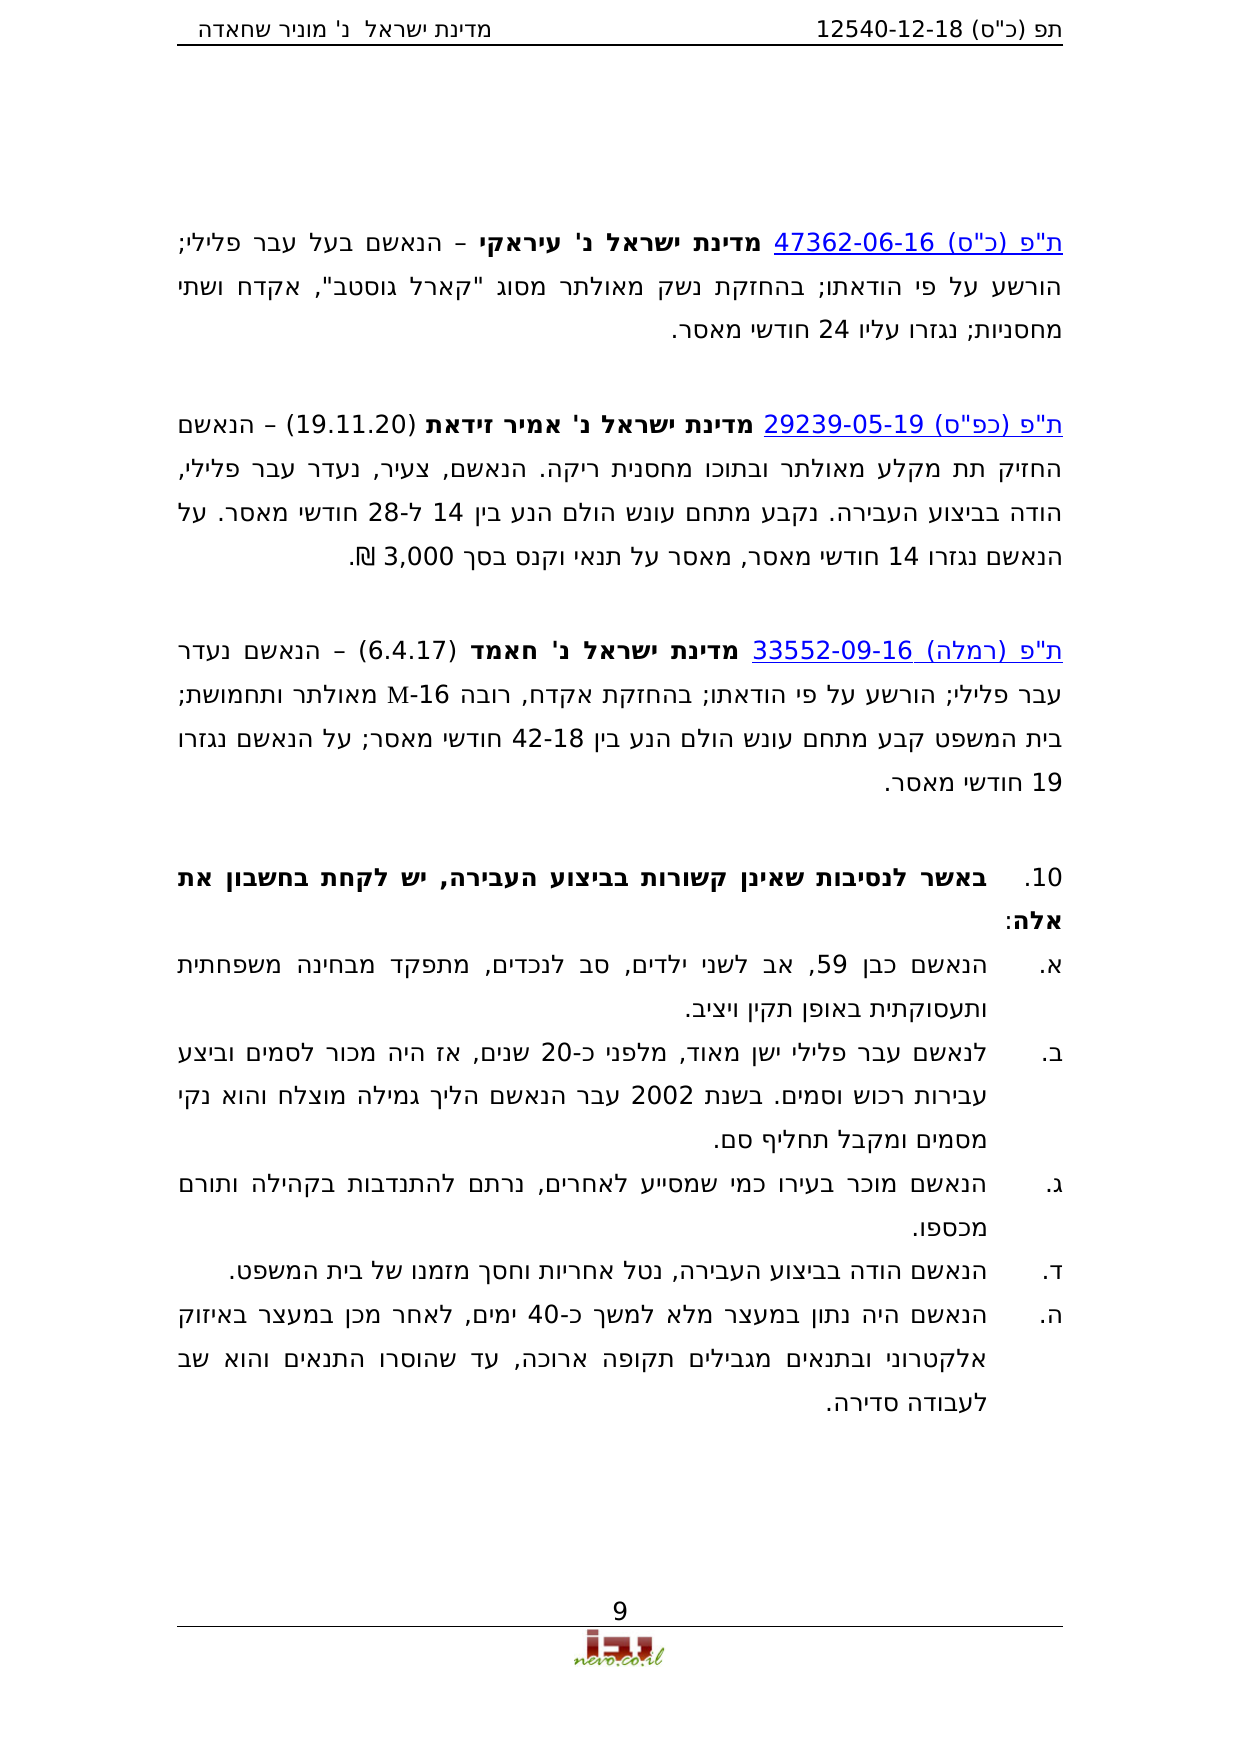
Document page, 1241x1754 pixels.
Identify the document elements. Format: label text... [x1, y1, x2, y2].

text ה. הנאשם היה נתון במעצר מלא למשך כ-40 ימים, לאחר מכן במעצר באיזוק אלקטרוני ובתנאים מגבילים תקופה ארוכה, עד שהוסרו התנאים והוא שב לעבודה סדירה. [177, 1300, 1063, 1417]
text ג. הנאשם מוכר בעירו כמי שמסייע לאחרים, נרתם להתנדבות בקהילה ותורם מכספו. [177, 1169, 1063, 1242]
text ת"פ (כפ"ס) 29239-05-19 מדינת ישראל נ' אמיר זידאת (19.11.20) – הנאשם החזיק תת מקלע מאולתר ובתוכו מחסנית ריקה. הנאשם, צעיר, נעדר עבר פלילי, הודה בביצוע העבירה. נקבע מתחם עונש הולם הנע בין 14 ל-28 חודשי מאסר. על הנאשם נגזרו 14 חודשי מאסר, מאסר על תנאי וקנס בסך 3,000 ₪. [177, 411, 1063, 571]
text א. הנאשם כבן 59, אב לשני ילדים, סב לנכדים, מתפקד מבחינה משפחתית ותעסוקתית באופן תקין ויציב. [177, 950, 1063, 1023]
text ת"פ (כ"ס) 47362-06-16 מדינת ישראל נ' עיראקי – הנאשם בעל עבר פלילי; הורשע על פי הודאתו; בהחזקת נשק מאולתר מסוג "קארל גוסטב", אקדח ושתי מחסניות; נגזרו עליו 24 חודשי מאסר. [177, 228, 1063, 345]
text ת"פ (רמלה) 33552-09-16 מדינת ישראל נ' חאמד (6.4.17) – הנאשם נעדר עבר פלילי; הורשע על פי הודאתו; בהחזקת אקדח, רובה 16-M מאולתר ותחמושת; בית המשפט קבע מתחם עונש הולם הנע בין 42-18 חודשי מאסר; על הנאשם נגזרו 19 חודשי מאסר. [177, 637, 1063, 797]
text 10. באשר לנסיבות שאינן קשורות בביצוע העבירה, יש לקחת בחשבון את אלה: [177, 863, 1063, 936]
text ד. הנאשם הודה בביצוע העבירה, נטל אחריות וחסך מזמנו של בית המשפט. [177, 1256, 1063, 1286]
text ב. לנאשם עבר פלילי ישן מאוד, מלפני כ-20 שנים, אז היה מכור לסמים וביצע עבירות רכוש וסמים. בשנת 2002 עבר הנאשם הליך גמילה מוצלח והוא נקי מסמים ומקבל תחליף סם. [177, 1038, 1063, 1154]
picture [574, 1629, 666, 1667]
